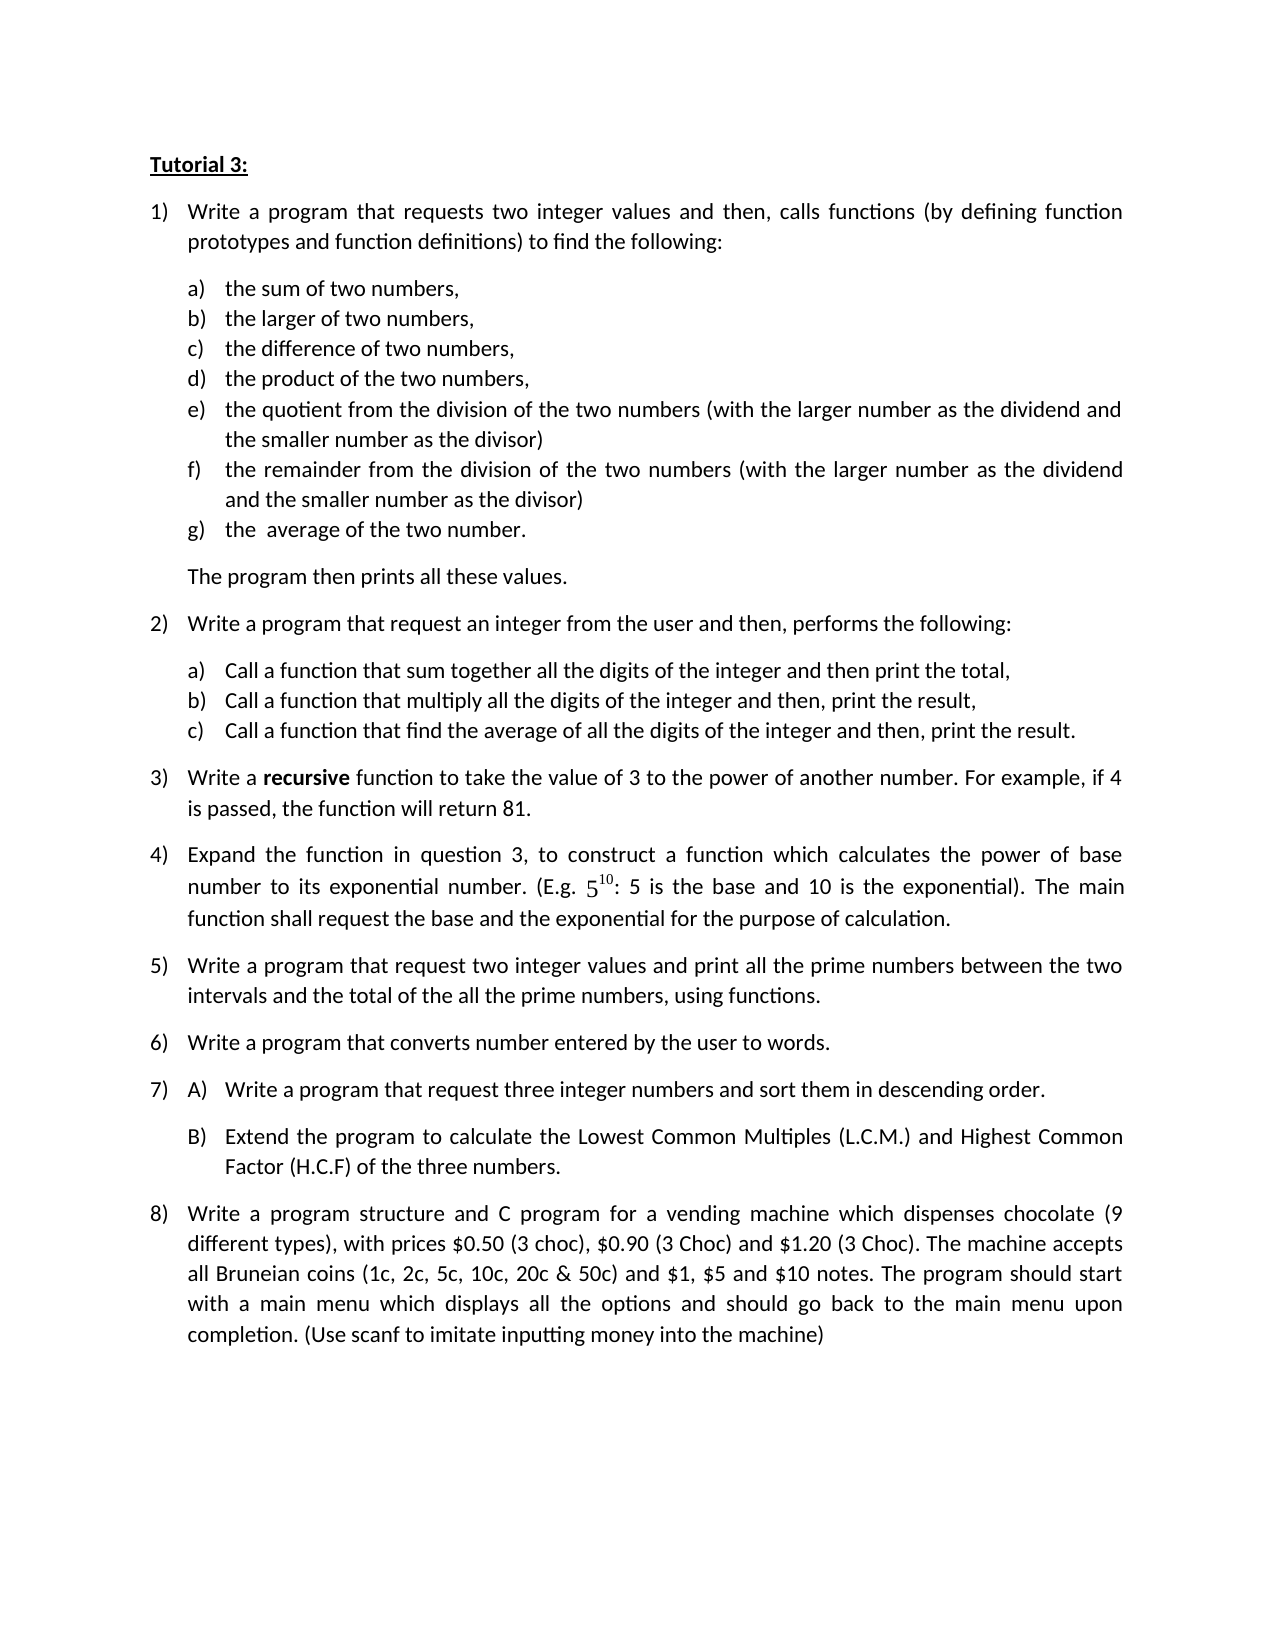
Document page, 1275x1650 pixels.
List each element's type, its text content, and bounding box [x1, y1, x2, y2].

list Extend the program to calculate the Lowest Common Multiples (L.C.M.) and Highest Common Factor (H.C.F) of the three numbers. [187, 1122, 1125, 1180]
list Call a function that multiply all the digits of the integer and then, print the result, [187, 686, 1125, 714]
list Expand the function in question 3, to construct a function which calculates the power of base number to its exponential number. (E.g. : 5 is the base and 10 is the exponential). The main function shall request the base and the exponential for the purpose of calculation. [150, 841, 1125, 932]
list the larger of two numbers, [187, 304, 1125, 332]
text The program then prints all these values. [187, 562, 1125, 591]
list Call a function that sum together all the digits of the integer and then print the total, [187, 656, 1125, 684]
list Write a program that request an integer from the user and then, performs the following: [150, 609, 1125, 637]
list the product of the two numbers, [187, 364, 1125, 393]
text Tutorial 3: [150, 150, 1125, 178]
list Write a program that request two integer values and print all the prime numbers between the two intervals and the total of the all the prime numbers, using functions. [150, 951, 1125, 1009]
list Write a recursive function to take the value of 3 to the power of another number. For example, if 4 is passed, the function will return 81. [150, 763, 1125, 822]
list the remainder from the division of the two numbers (with the larger number as the dividend and the smaller number as the divisor) [187, 455, 1125, 513]
list Write a program that requests two integer values and then, calls functions (by defining function prototypes and function definitions) to find the following: [150, 197, 1125, 255]
list Write a program that converts number entered by the user to words. [150, 1028, 1125, 1056]
list the quotient from the division of the two numbers (with the larger number as the dividend and the smaller number as the divisor) [187, 395, 1125, 453]
list Call a function that find the average of all the digits of the integer and then, print the result. [187, 717, 1125, 745]
list the average of the two number. [187, 516, 1125, 544]
list Write a program structure and C program for a vending machine which dispenses chocolate (9 different types), with prices $0.50 (3 choc), $0.90 (3 Choc) and $1.20 (3 Choc). The machine accepts all Bruneian coins (1c, 2c, 5c, 10c, 20c & 50c) and $1, $5 and $10 notes. The program should start with a main menu which displays all the options and should go back to the main menu upon completion. (Use scanf to imitate inputting money into the machine) [150, 1199, 1125, 1348]
list the sum of two numbers, [187, 274, 1125, 302]
list the difference of two numbers, [187, 334, 1125, 362]
list A) Write a program that request three integer numbers and sort them in descending order. [150, 1075, 1125, 1103]
